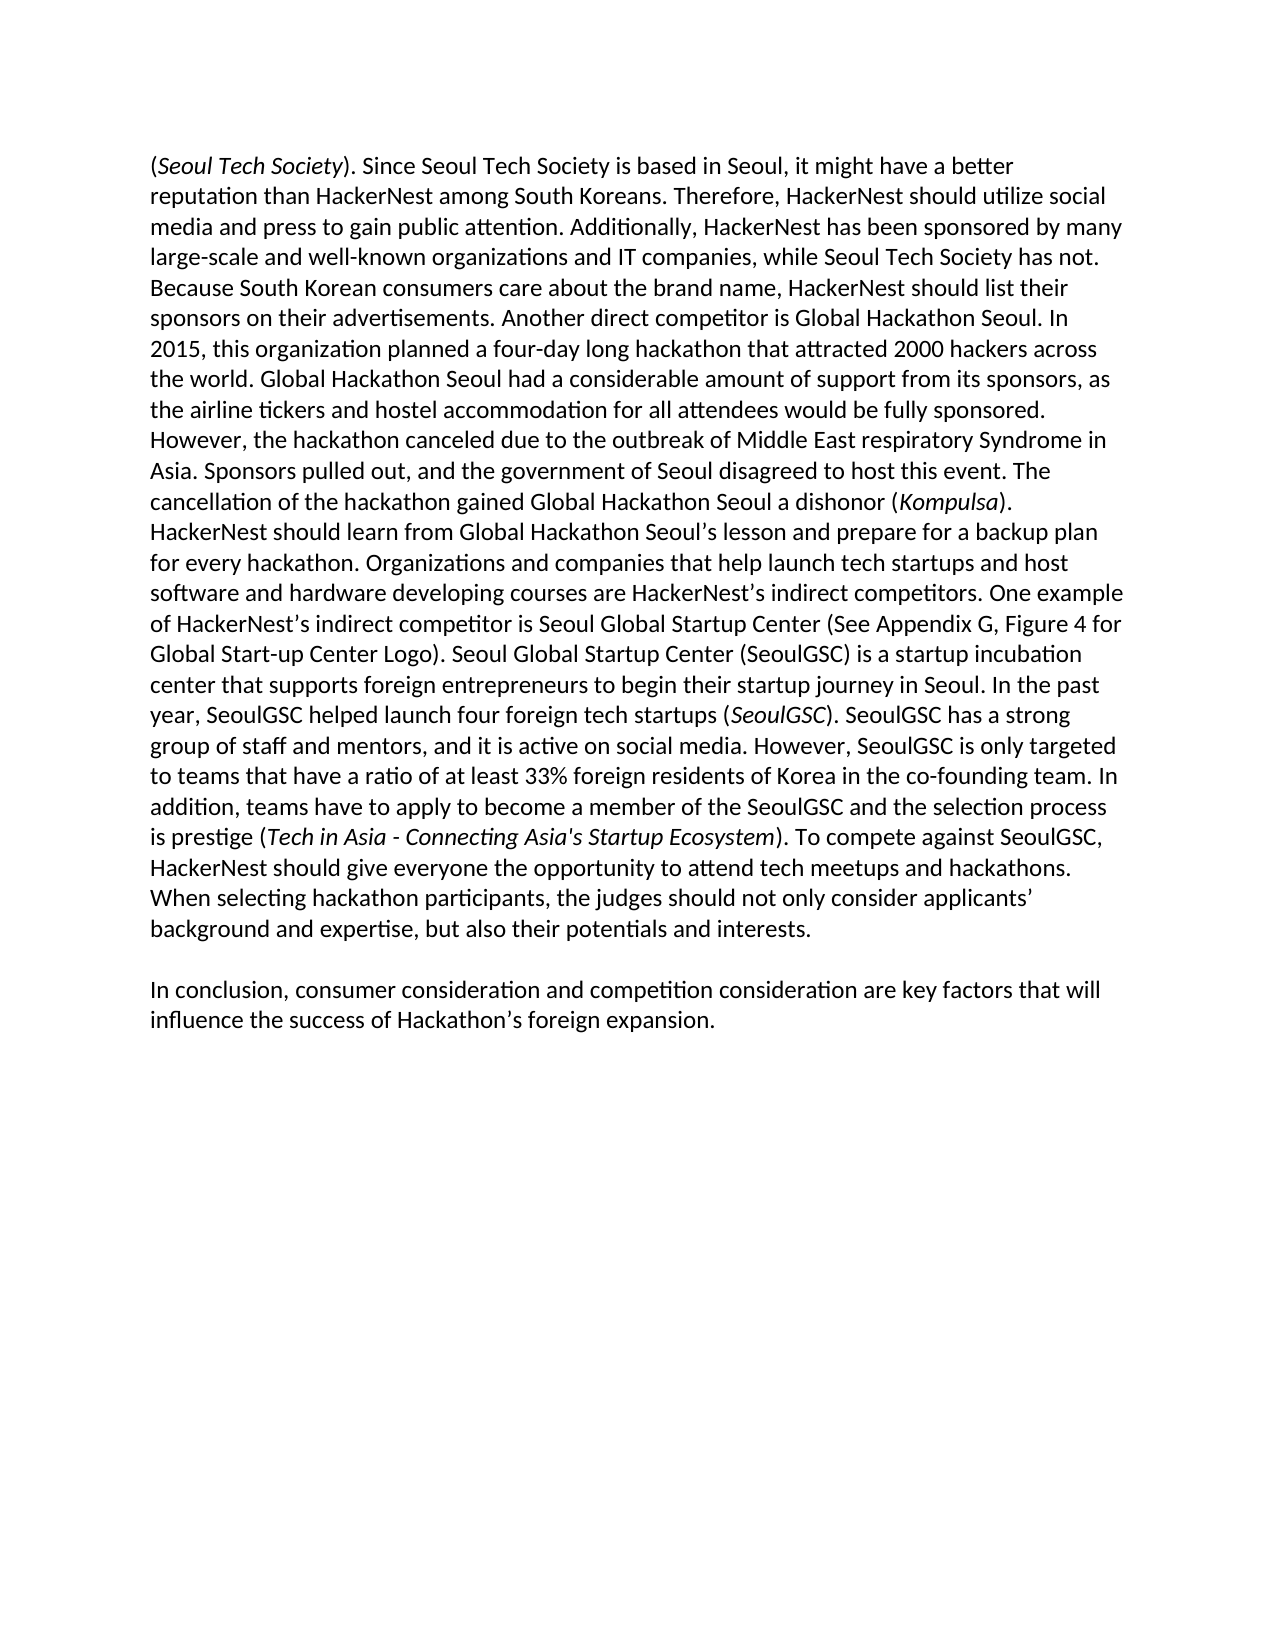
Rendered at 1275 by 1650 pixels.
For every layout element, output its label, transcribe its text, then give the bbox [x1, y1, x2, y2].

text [150, 150, 1125, 943]
text In conclusion, consumer consideration and competition consideration are key factors that will influence the success of Hackathon’s foreign expansion. [150, 974, 1125, 1035]
